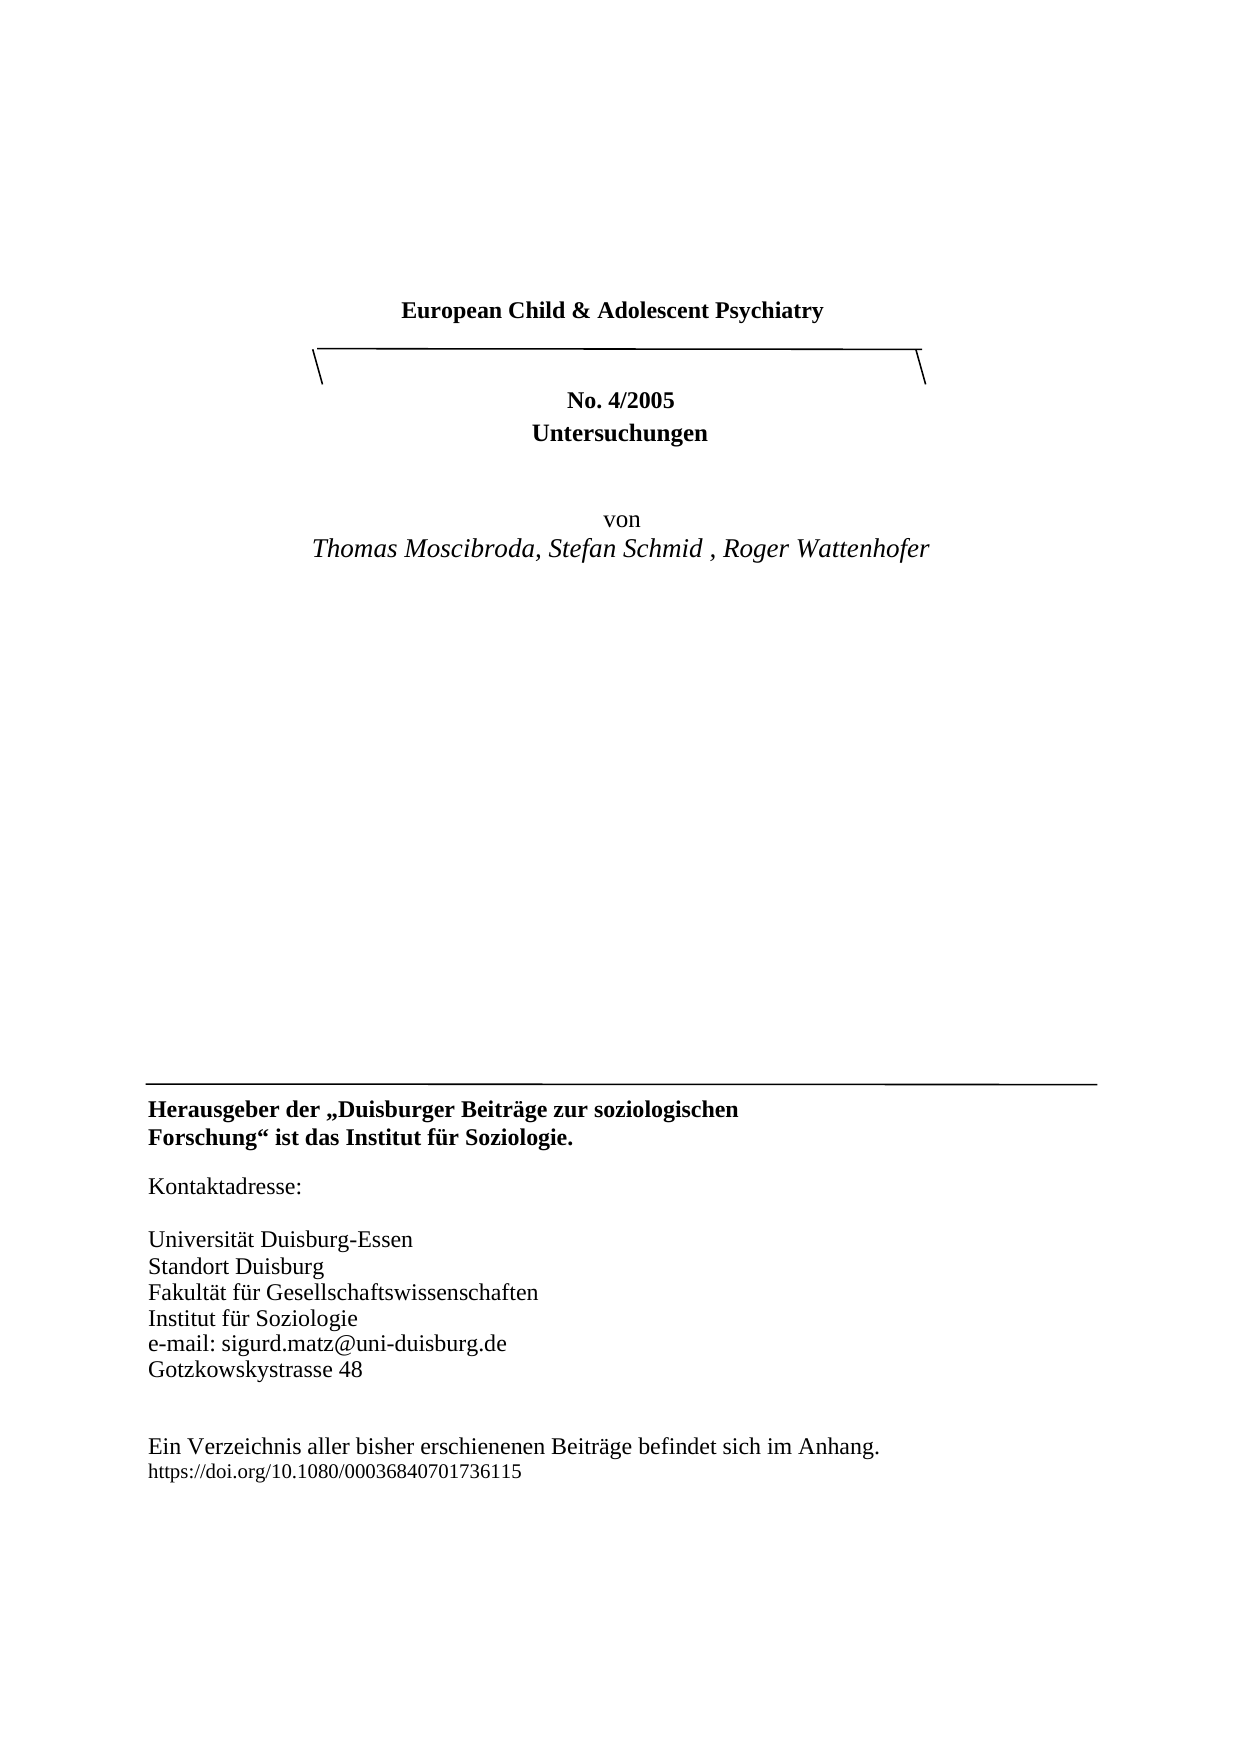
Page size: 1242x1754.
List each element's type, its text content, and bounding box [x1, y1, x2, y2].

text Standort Duisburg [148, 1253, 1092, 1280]
text European Child & Adolescent Psychiatry [148, 297, 1077, 324]
text e-mail: sigurd.matz@uni-duisburg.de [148, 1332, 1092, 1357]
text Fakultät für Gesellschaftswissenschaften [148, 1280, 1092, 1306]
text Gotzkowskystrasse 48 [148, 1357, 443, 1383]
text Herausgeber der „Duisburger Beiträge zur soziologischen Forschung“ ist das Institut für Soziologie. [148, 1096, 837, 1150]
text Universität Duisburg-Essen [148, 1225, 1092, 1253]
text von [148, 504, 1096, 533]
text Ein Verzeichnis aller bisher erschienenen Beiträge befindet sich im Anhang. [148, 1432, 1092, 1459]
text Kontaktadresse: [148, 1172, 1092, 1199]
text Untersuchungen [148, 418, 1092, 446]
text https://doi.org/10.1080/00036840701736115 [148, 1459, 1092, 1483]
text No. 4/2005 [148, 386, 1094, 414]
text Thomas Moscibroda, Stefan Schmid , Roger Wattenhofer [148, 533, 1094, 564]
text Institut für Soziologie [148, 1306, 1092, 1332]
